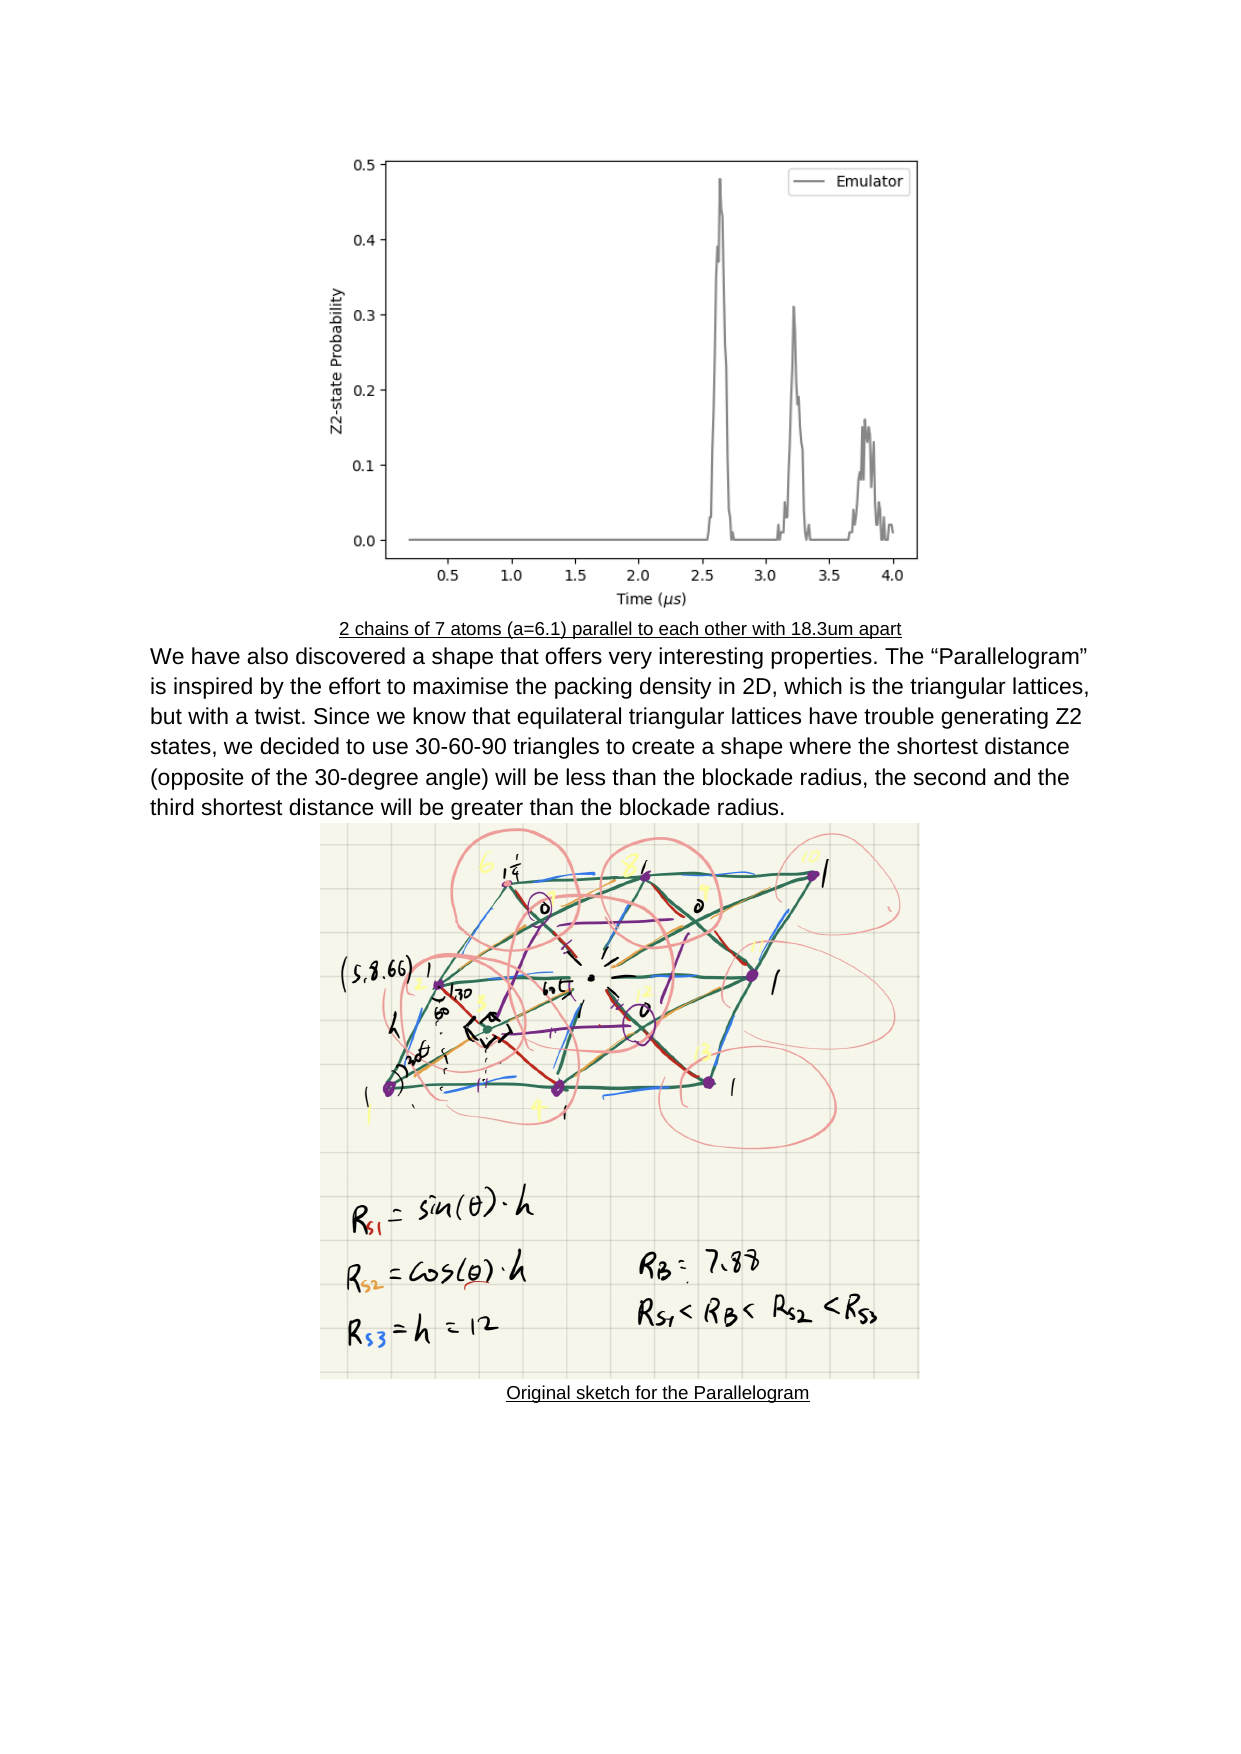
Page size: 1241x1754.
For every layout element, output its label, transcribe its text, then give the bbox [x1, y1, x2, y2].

text 2 chains of 7 atoms (a=6.1) parallel to each other with 18.3um apart [150, 618, 1090, 639]
picture [320, 150, 920, 614]
text Original sketch for the Parallelogram [225, 1382, 1090, 1403]
text We have also discovered a shape that offers very interesting properties. The “Parallelogram” is inspired by the effort to maximise the packing density in 2D, which is the triangular lattices, but with a twist. Since we know that equilateral triangular lattices have trouble generating Z2 states, we decided to use 30-60-90 triangles to create a shape where the shortest distance (opposite of the 30-degree angle) will be less than the blockade radius, the second and the third shortest distance will be greater than the blockade radius. [150, 643, 1090, 820]
picture [320, 823, 920, 1379]
